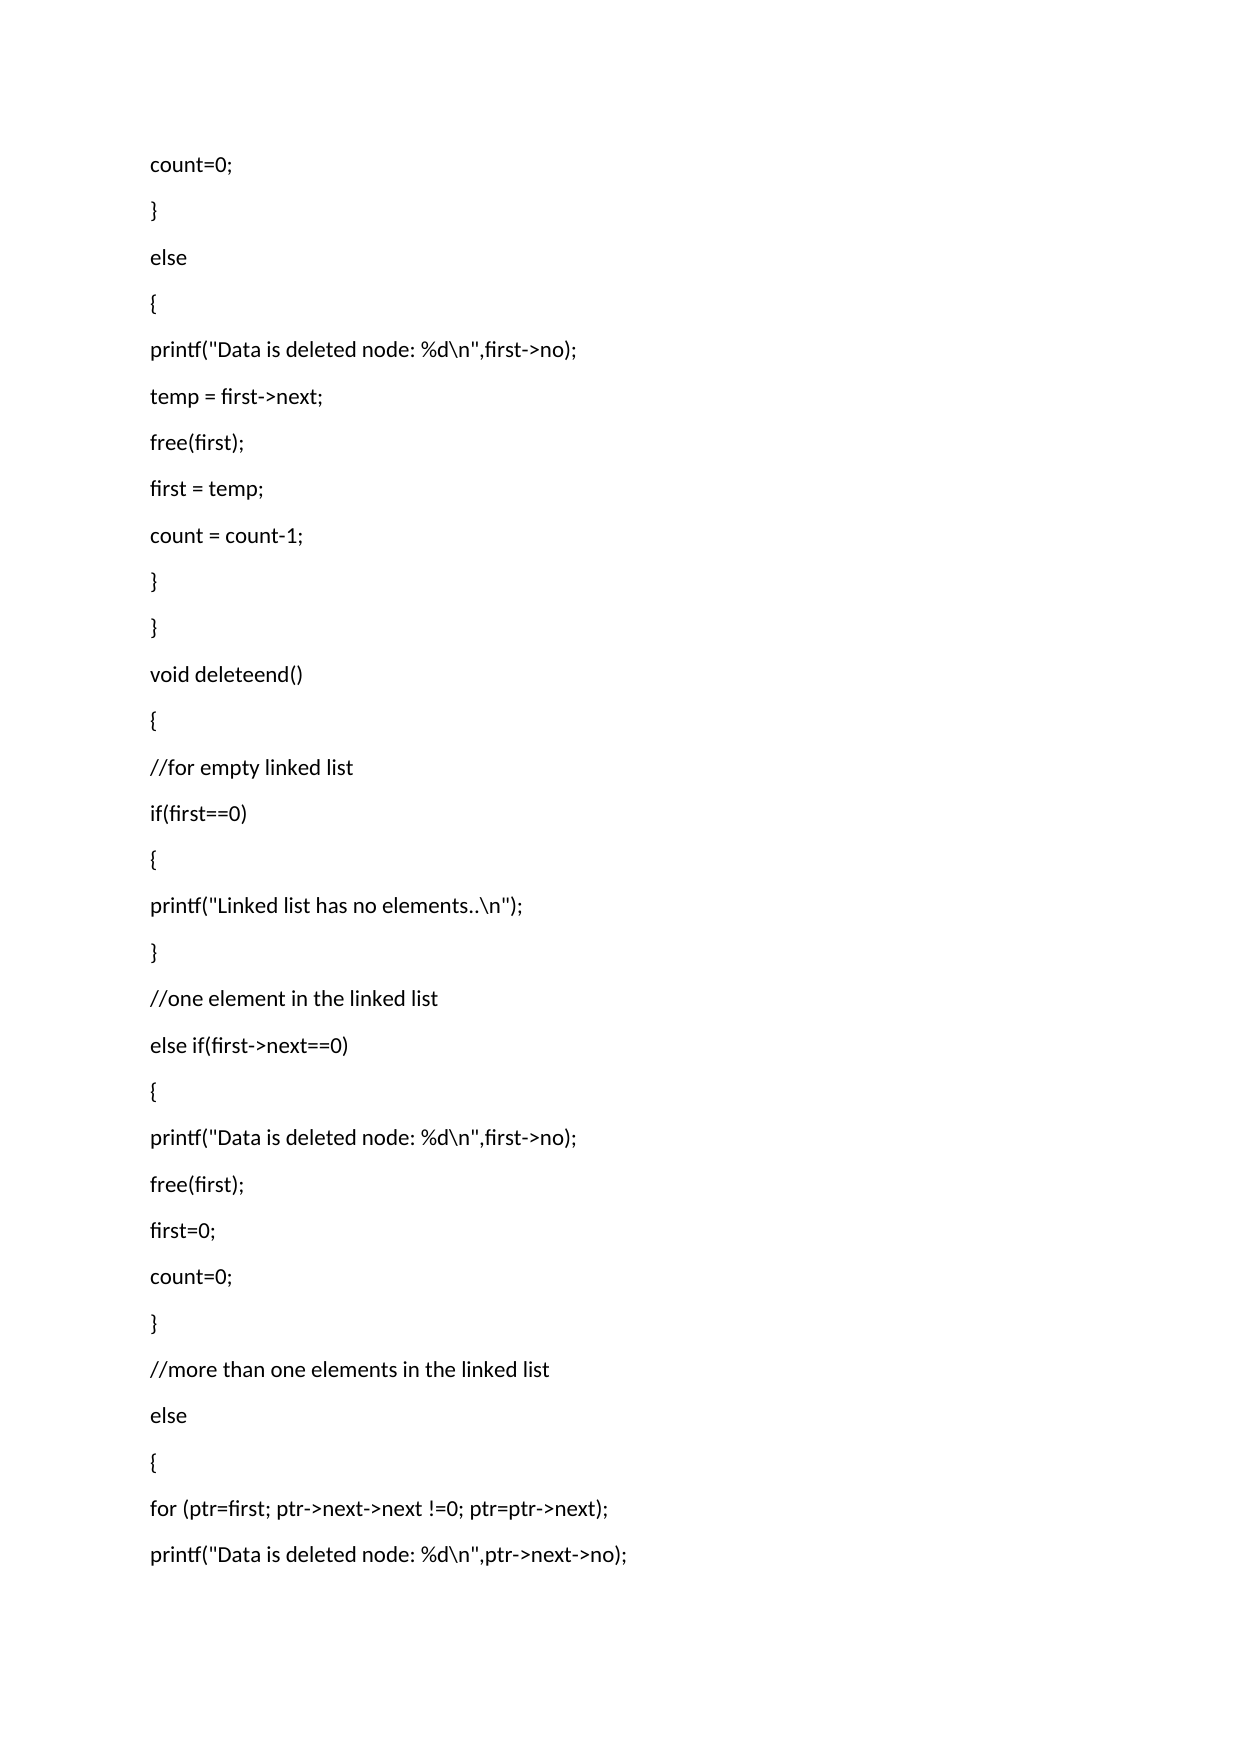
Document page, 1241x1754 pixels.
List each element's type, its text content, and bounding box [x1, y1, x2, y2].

text //for empty linked list [150, 753, 1090, 781]
text } [150, 613, 1090, 642]
text printf("Data is deleted node: %d\n",first->no); [150, 1123, 1090, 1151]
text { [150, 706, 1090, 734]
text free(first); [150, 1170, 1090, 1198]
text { [150, 289, 1090, 317]
text first = temp; [150, 474, 1090, 502]
text void deleteend() [150, 660, 1090, 688]
text else [150, 1402, 1090, 1429]
text free(first); [150, 428, 1090, 456]
text } [150, 938, 1090, 966]
text //one element in the linked list [150, 984, 1090, 1012]
text } [150, 1309, 1090, 1337]
text printf("Linked list has no elements..\n"); [150, 892, 1090, 920]
text { [150, 1448, 1090, 1476]
text } [150, 196, 1090, 224]
text printf("Data is deleted node: %d\n",ptr->next->no); [150, 1541, 1090, 1569]
text count=0; [150, 1262, 1090, 1291]
text else if(first->next==0) [150, 1031, 1090, 1059]
text { [150, 1077, 1090, 1105]
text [150, 335, 1090, 363]
text temp = first->next; [150, 382, 1090, 410]
text //more than one elements in the linked list [150, 1355, 1090, 1383]
text first=0; [150, 1216, 1090, 1244]
text count = count-1; [150, 521, 1090, 549]
text for (ptr=first; ptr->next->next !=0; ptr=ptr->next); [150, 1494, 1090, 1522]
text else [150, 243, 1090, 271]
text count=0; [150, 150, 1090, 178]
text { [150, 845, 1090, 873]
text if(first==0) [150, 799, 1090, 827]
text } [150, 567, 1090, 595]
